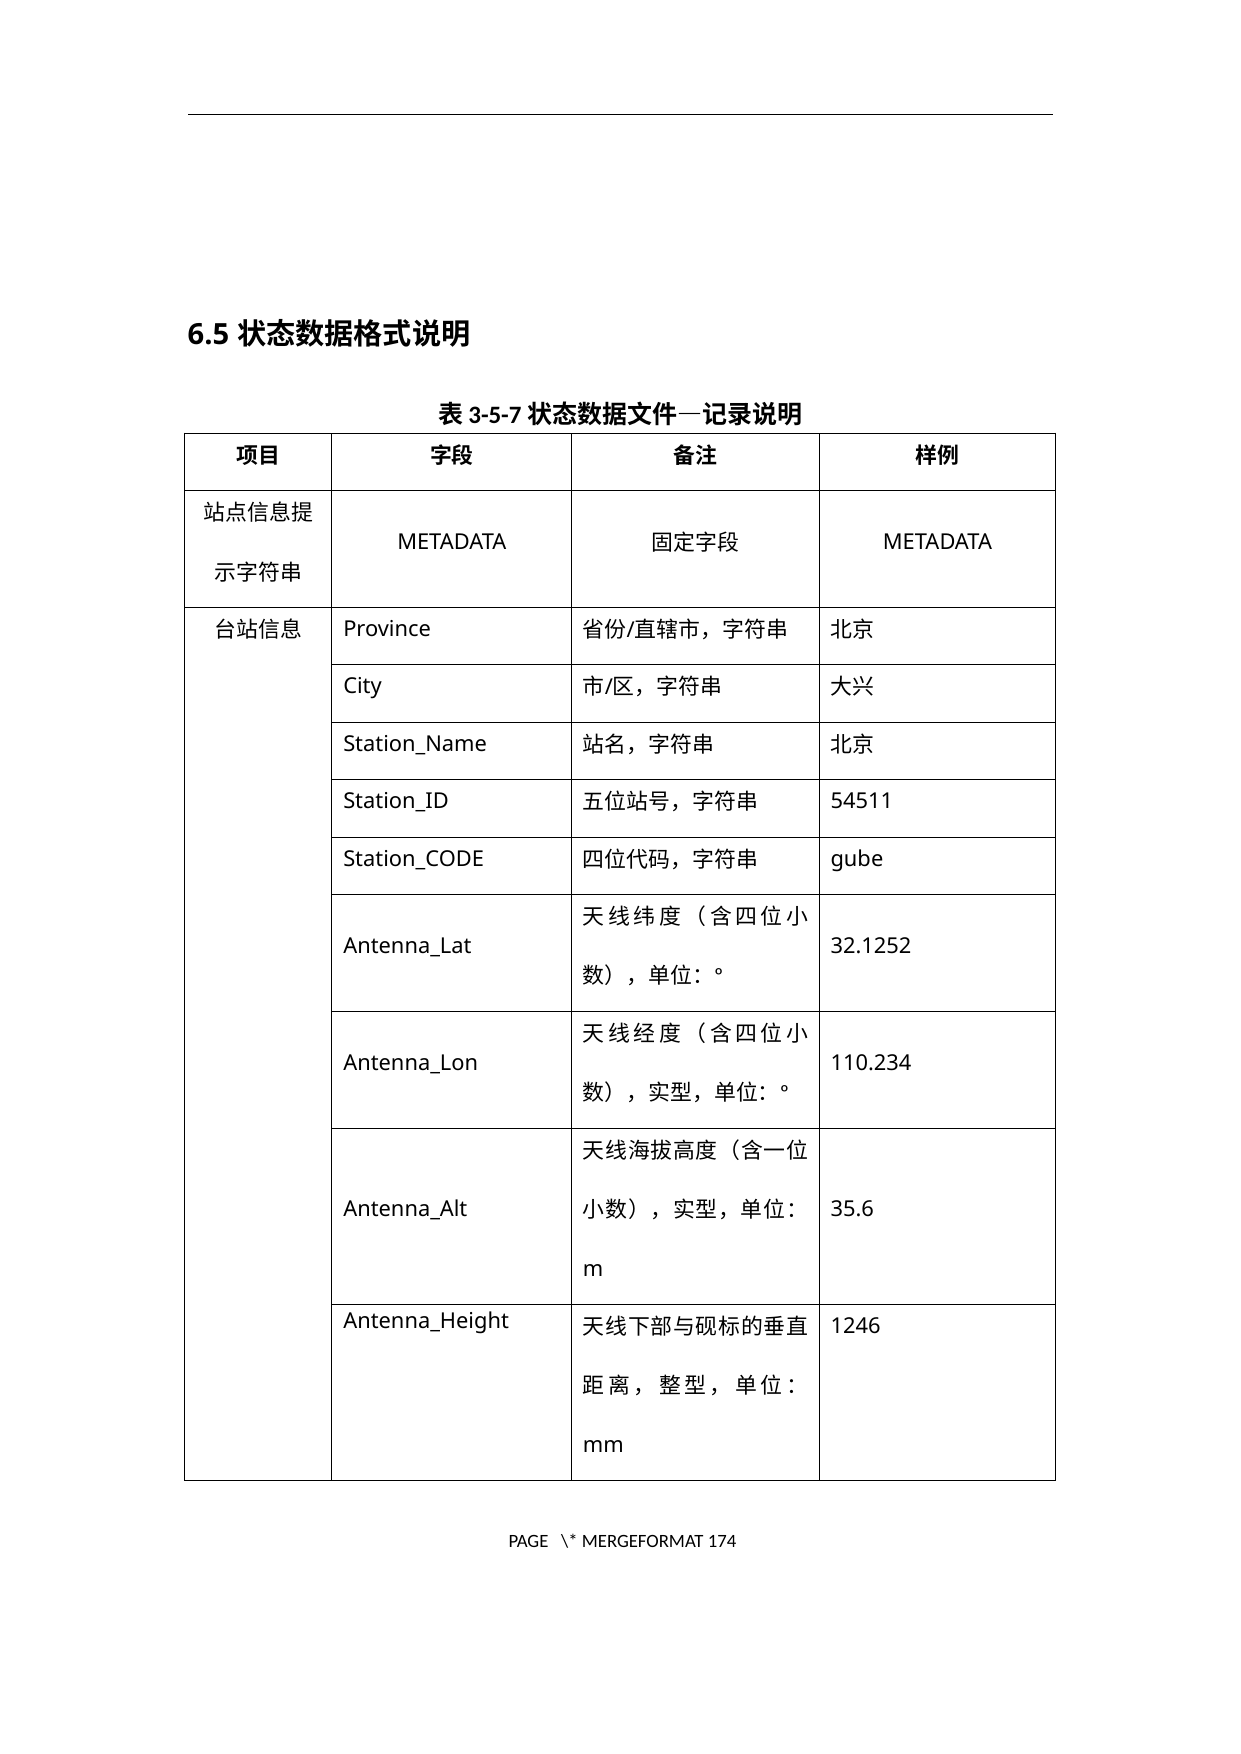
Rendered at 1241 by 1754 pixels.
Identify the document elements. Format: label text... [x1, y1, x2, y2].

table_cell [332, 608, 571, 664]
text 表3-5-7 状态数据文件—记录说明 [187, 393, 1053, 433]
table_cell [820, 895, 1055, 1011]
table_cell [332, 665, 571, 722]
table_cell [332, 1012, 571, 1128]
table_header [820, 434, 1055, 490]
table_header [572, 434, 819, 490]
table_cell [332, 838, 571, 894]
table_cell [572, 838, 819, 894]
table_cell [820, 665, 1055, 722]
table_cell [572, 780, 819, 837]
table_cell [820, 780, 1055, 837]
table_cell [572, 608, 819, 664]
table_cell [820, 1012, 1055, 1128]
subtitle 6.5 状态数据格式说明 [187, 292, 1053, 372]
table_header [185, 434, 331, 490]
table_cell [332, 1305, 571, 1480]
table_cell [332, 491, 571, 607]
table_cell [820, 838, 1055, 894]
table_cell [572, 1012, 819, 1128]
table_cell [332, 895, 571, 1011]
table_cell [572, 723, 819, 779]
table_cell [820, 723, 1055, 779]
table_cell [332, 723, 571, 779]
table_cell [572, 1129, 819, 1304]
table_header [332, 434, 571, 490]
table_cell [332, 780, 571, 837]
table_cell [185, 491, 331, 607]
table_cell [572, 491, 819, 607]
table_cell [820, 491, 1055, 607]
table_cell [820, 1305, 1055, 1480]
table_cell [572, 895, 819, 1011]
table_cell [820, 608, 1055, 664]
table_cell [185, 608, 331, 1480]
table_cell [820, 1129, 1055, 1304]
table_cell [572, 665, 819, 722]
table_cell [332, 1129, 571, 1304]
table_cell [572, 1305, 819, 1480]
